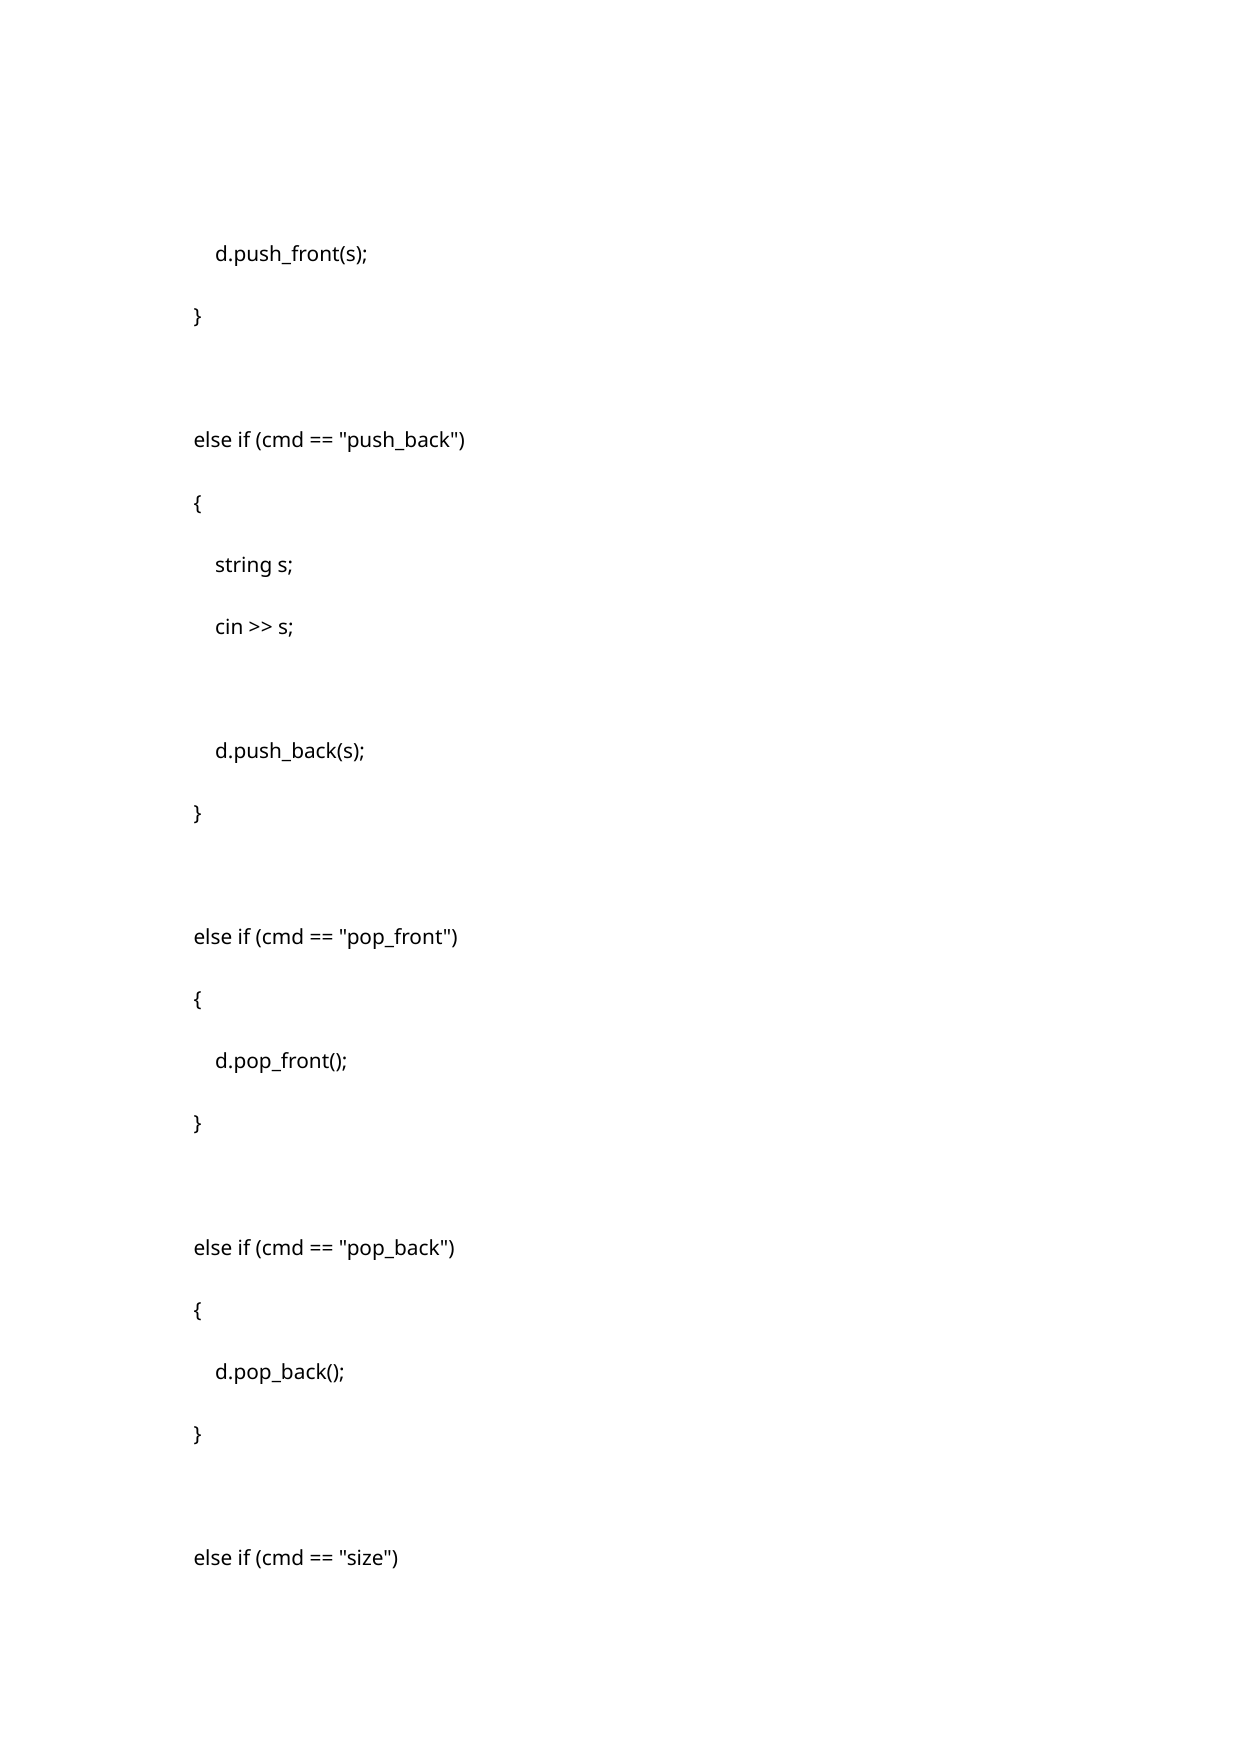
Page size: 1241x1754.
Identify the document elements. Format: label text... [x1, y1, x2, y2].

text else if (cmd == "pop_front") [150, 922, 1090, 951]
text string s; [150, 550, 1090, 578]
text cin >> s; [150, 612, 1090, 640]
text d.push_front(s); [150, 239, 1090, 268]
text } [150, 798, 1090, 826]
text { [150, 1295, 1090, 1323]
text d.push_back(s); [150, 736, 1090, 764]
text else if (cmd == "pop_back") [150, 1233, 1090, 1261]
text } [150, 301, 1090, 330]
text } [150, 1108, 1090, 1137]
text { [150, 488, 1090, 516]
text else if (cmd == "push_back") [150, 426, 1090, 454]
text d.pop_front(); [150, 1046, 1090, 1075]
text d.pop_back(); [150, 1357, 1090, 1385]
text } [150, 1419, 1090, 1447]
text else if (cmd == "size") [150, 1543, 1090, 1571]
text { [150, 984, 1090, 1013]
